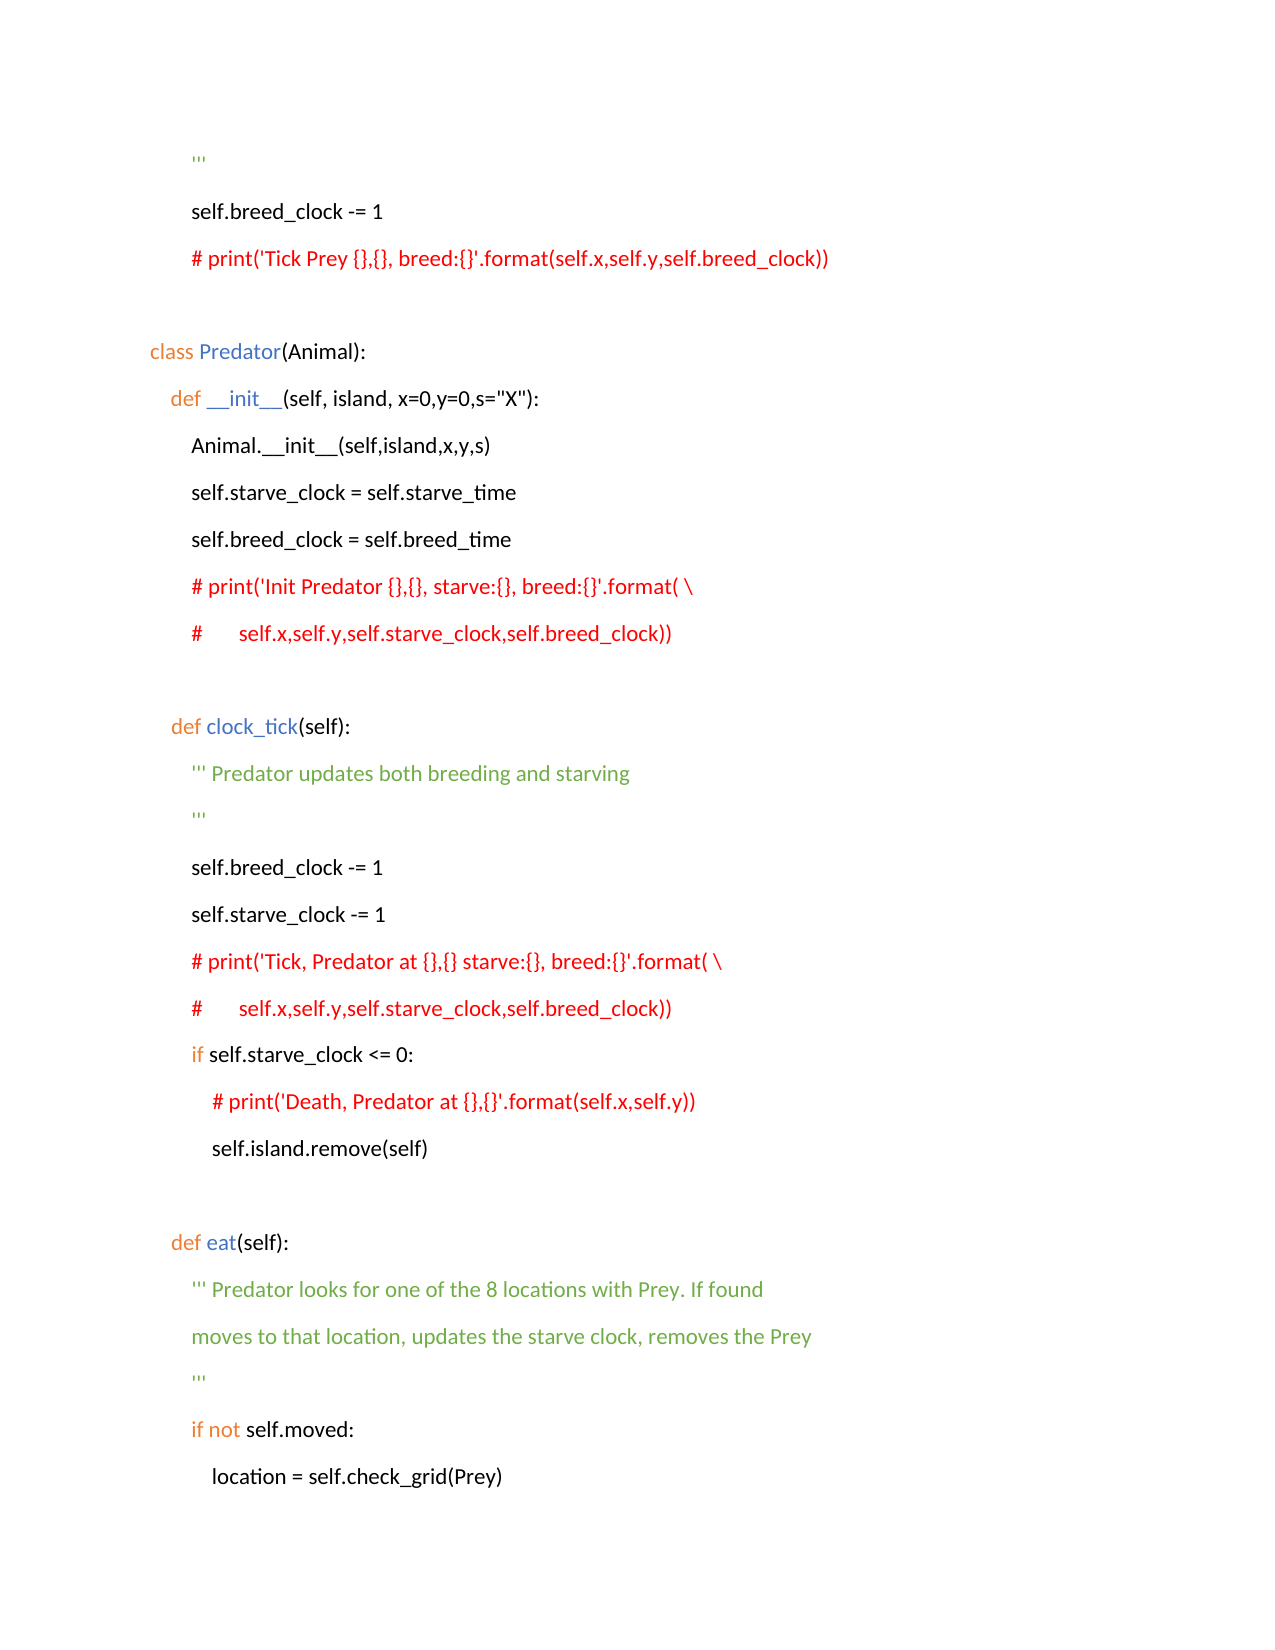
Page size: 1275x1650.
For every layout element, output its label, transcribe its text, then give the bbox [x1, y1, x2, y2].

text self.breed_clock -= 1 [150, 853, 1125, 881]
text self.starve_clock = self.starve_time [150, 478, 1125, 506]
text def __init__(self, island, x=0,y=0,s="X"): [150, 384, 1125, 412]
text if self.starve_clock <= 0: [150, 1041, 1125, 1069]
text # self.x,self.y,self.starve_clock,self.breed_clock)) [150, 619, 1125, 647]
text self.island.remove(self) [150, 1134, 1125, 1162]
text # print('Death, Predator at {},{}'.format(self.x,self.y)) [150, 1087, 1125, 1116]
text Animal.__init__(self,island,x,y,s) [150, 431, 1125, 459]
text # self.x,self.y,self.starve_clock,self.breed_clock)) [150, 994, 1125, 1022]
text ''' [150, 1369, 1125, 1397]
text ''' [150, 806, 1125, 834]
text # print('Tick, Predator at {},{} starve:{}, breed:{}'.format( \ [150, 947, 1125, 975]
text location = self.check_grid(Prey) [150, 1462, 1125, 1491]
text def clock_tick(self): [150, 712, 1125, 741]
text self.breed_clock -= 1 [150, 197, 1125, 225]
text moves to that location, updates the starve clock, removes the Prey [150, 1322, 1125, 1350]
text class Predator(Animal): [150, 337, 1125, 366]
text def eat(self): [150, 1228, 1125, 1256]
text ''' Predator looks for one of the 8 locations with Prey. If found [150, 1275, 1125, 1303]
text self.starve_clock -= 1 [150, 900, 1125, 928]
text ''' [150, 150, 1125, 178]
text if not self.moved: [150, 1416, 1125, 1444]
text # print('Tick Prey {},{}, breed:{}'.format(self.x,self.y,self.breed_clock)) [150, 244, 1125, 272]
text ''' Predator updates both breeding and starving [150, 759, 1125, 787]
text self.breed_clock = self.breed_time [150, 525, 1125, 553]
text # print('Init Predator {},{}, starve:{}, breed:{}'.format( \ [150, 572, 1125, 600]
